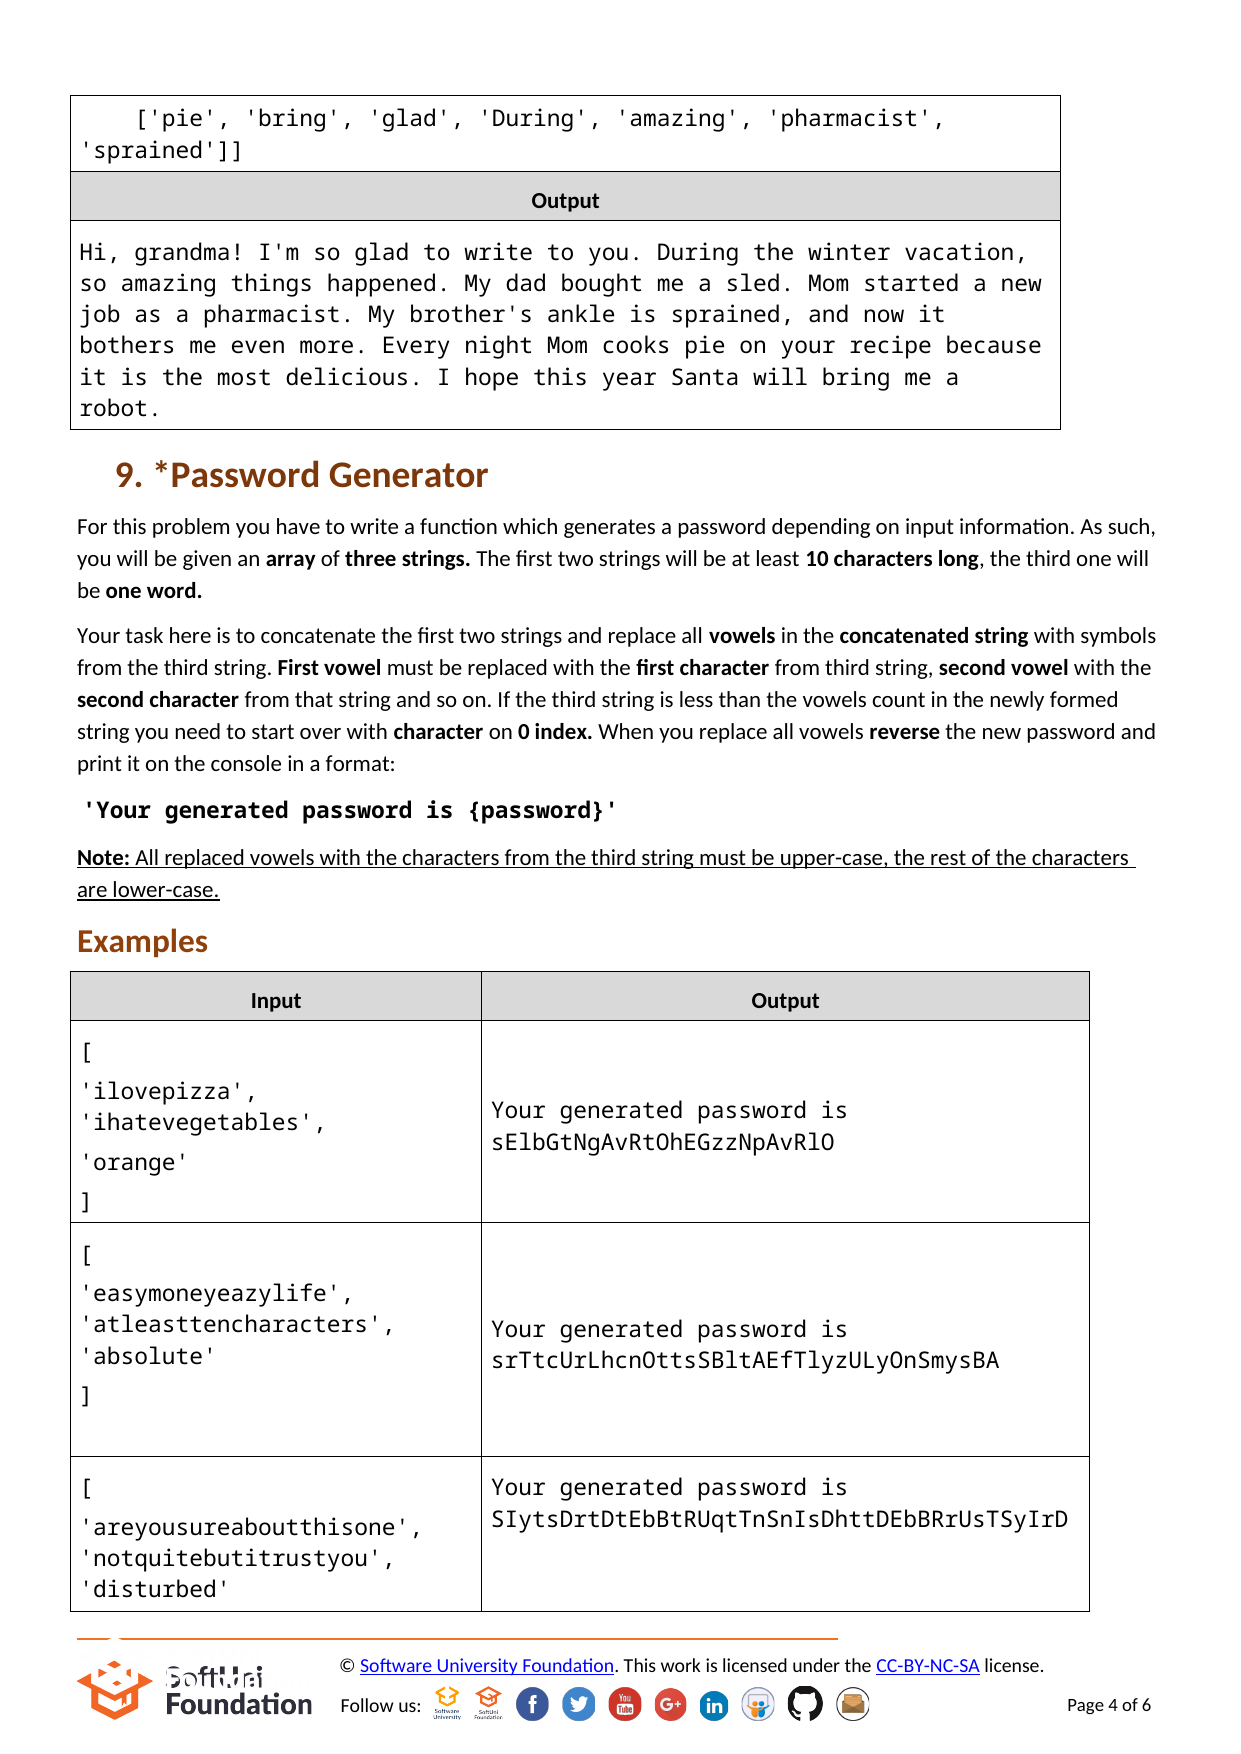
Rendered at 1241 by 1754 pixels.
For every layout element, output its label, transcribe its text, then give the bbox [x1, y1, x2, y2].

table_header Output [482, 972, 1089, 1020]
table_header Input [71, 972, 481, 1020]
picture [608, 1687, 642, 1721]
picture [516, 1687, 549, 1721]
table_cell [ 'ilovepizza', 'ihatevegetables', 'orange' ] [71, 1021, 481, 1222]
picture [713, 1703, 722, 1712]
picture [720, 1712, 729, 1721]
picture [787, 1686, 823, 1721]
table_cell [71, 96, 1060, 171]
table_cell Your generated password is sElbGtNgAvRtOhEGzzNpAvRlO [482, 1021, 1089, 1222]
table_cell Your generated password is srTtcUrLhcnOttsSBltAEfTlyzULyOnSmysBA [482, 1223, 1089, 1456]
picture [433, 1686, 461, 1721]
picture [741, 1687, 775, 1721]
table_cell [71, 1457, 481, 1611]
picture [562, 1687, 595, 1721]
table_cell [ 'easymoneyeazylife', 'atleasttencharacters', 'absolute' ] [71, 1223, 481, 1456]
text For this problem you have to write a function which generates a password depending on input information. As such, you will be given an array of three strings. The first two strings will be at least 10 characters long, the third one will be one word. [77, 512, 1163, 604]
picture [720, 1691, 729, 1700]
text Note: All replaced vowels with the characters from the third string must be upper-case, the rest of the characters are lower-case. [77, 843, 1163, 903]
text Your task here is to concatenate the first two strings and replace all vowels in the concatenated string with symbols from the third string. First vowel must be replaced with the first character from third string, second vowel with the second character from that string and so on. If the third string is less than the vowels count in the newly formed string you need to start over with character on 0 index. When you replace all vowels reverse the new password and print it on the console in a format: [77, 621, 1163, 778]
picture [700, 1714, 708, 1721]
picture [700, 1691, 708, 1698]
text 'Your generated password is {password}' [77, 794, 1163, 826]
table_cell Output [71, 172, 1060, 220]
picture [836, 1687, 870, 1721]
list Examples [77, 919, 1163, 960]
picture [474, 1686, 503, 1721]
picture [654, 1688, 687, 1721]
list *Password Generator [114, 451, 1163, 497]
table_cell Hi, grandma! I'm so glad to write to you. During the winter vacation, so amazing things happened. My dad bought me a sled. Mom started a new job as a pharmacist. My brother's ankle is sprained, and now it bothers me even more. Every night Mom cooks pie on your recipe because it is the most delicious. I hope this year Santa will bring me a robot. [71, 221, 1060, 429]
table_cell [482, 1457, 1089, 1611]
picture [76, 1636, 312, 1720]
